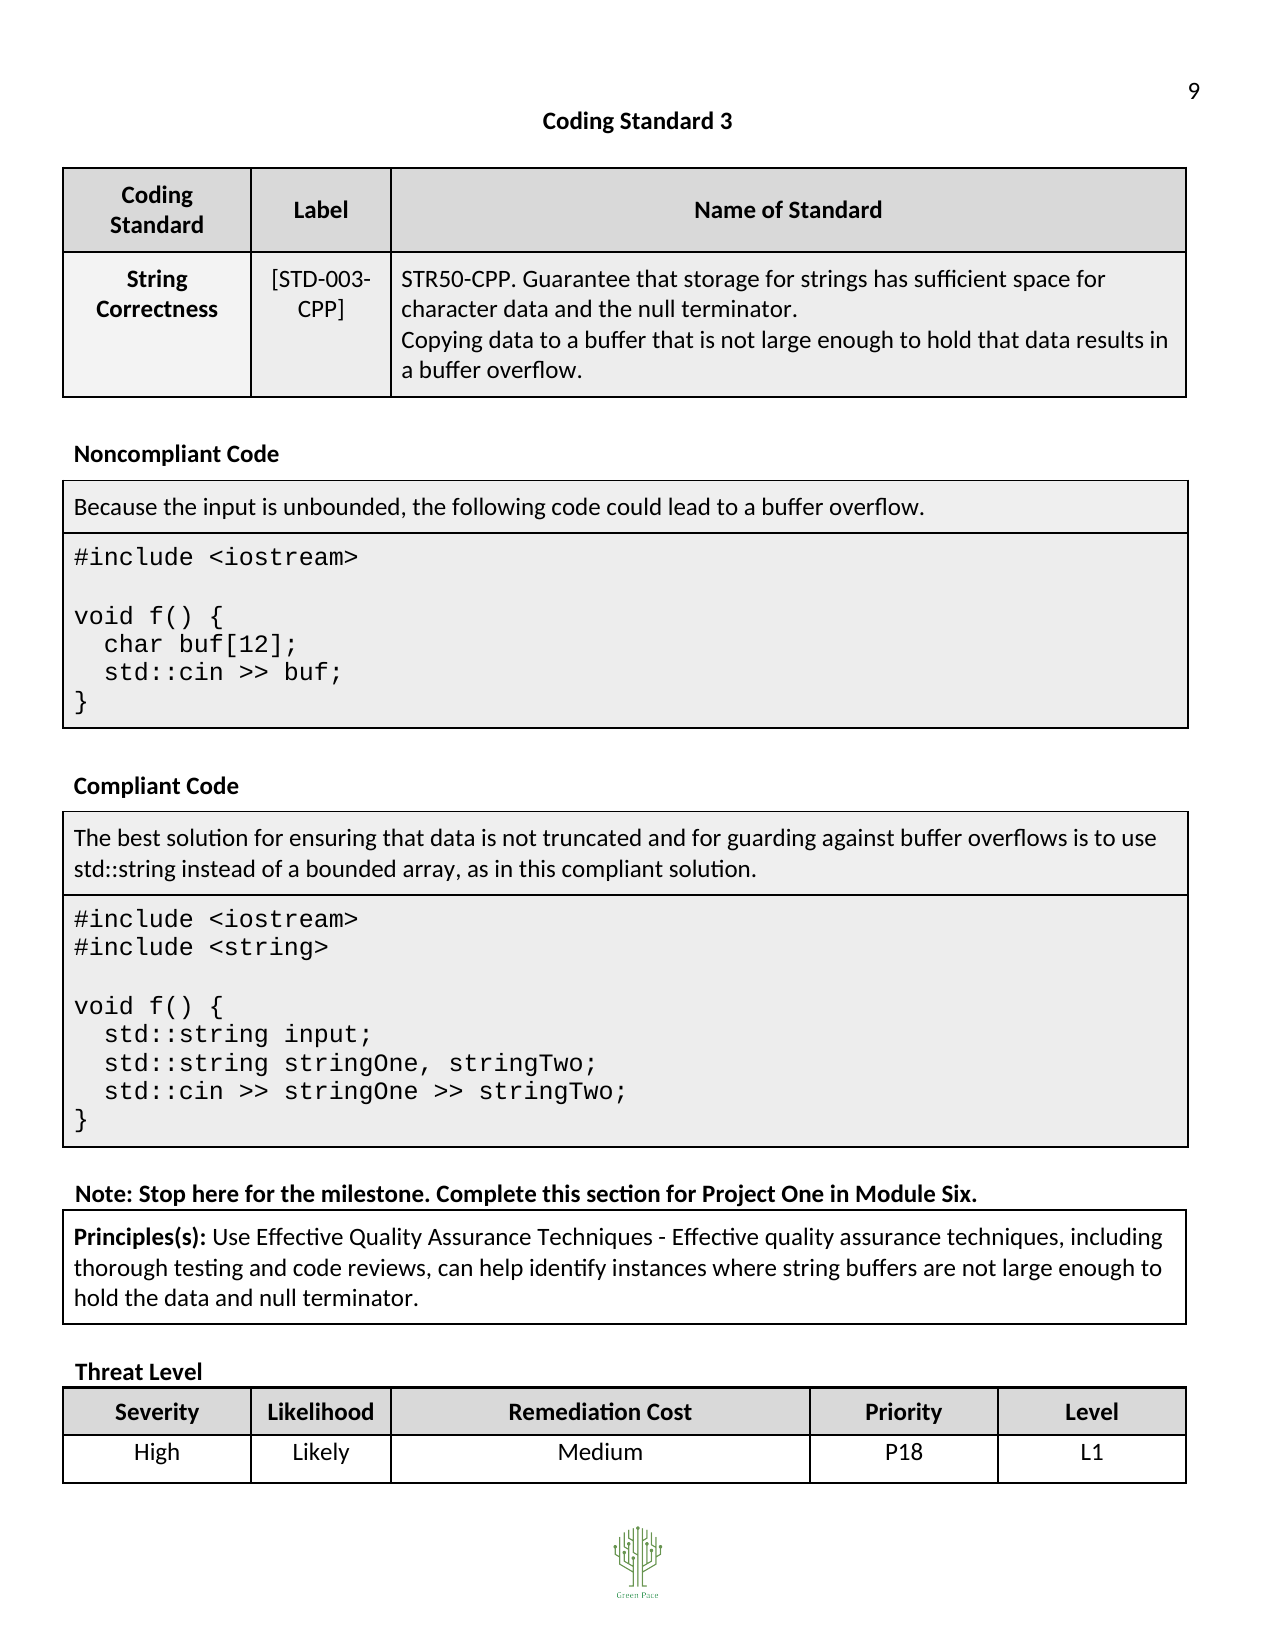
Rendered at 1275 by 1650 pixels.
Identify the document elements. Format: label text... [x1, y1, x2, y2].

subtitle Coding Standard 3 [75, 106, 1200, 136]
table_header Principles(s): Use Effective Quality Assurance Techniques - Effective quality assurance techniques, including thorough testing and code reviews, can help identify instances where string buffers are not large enough to hold the data and null terminator. [64, 1211, 1185, 1323]
table_cell [STD-003-CPP] [252, 253, 390, 396]
table_cell #include <iostream> void f() { char buf[12]; std::cin >> buf; } [64, 534, 1187, 727]
table_header Coding Standard [64, 169, 250, 251]
text Threat Level [75, 1356, 1200, 1386]
table_header Likelihood [252, 1389, 390, 1434]
table_header Priority [811, 1389, 997, 1434]
picture [605, 1521, 670, 1606]
table_header Severity [64, 1389, 250, 1434]
table_cell Because the input is unbounded, the following code could lead to a buffer overflow. [64, 481, 1187, 532]
table_header Remediation Cost [392, 1389, 809, 1434]
table_header Name of Standard [392, 169, 1185, 251]
table_cell L1 [999, 1436, 1185, 1482]
table_cell String Correctness [64, 253, 250, 396]
table_cell Medium [392, 1436, 809, 1482]
table_header Noncompliant Code [63, 428, 1188, 479]
table_header Label [252, 169, 390, 251]
table_header Level [999, 1389, 1185, 1434]
table_cell P18 [811, 1436, 997, 1482]
text Note: Stop here for the milestone. Complete this section for Project One in Module Six. [75, 1178, 1200, 1209]
table_cell STR50-CPP. Guarantee that storage for strings has sufficient space for character data and the null terminator. Copying data to a buffer that is not large enough to hold that data results in a buffer overflow. [392, 253, 1185, 396]
table_cell High [64, 1436, 250, 1482]
table_cell #include <iostream> #include <string> void f() { std::string input; std::string stringOne, stringTwo; std::cin >> stringOne >> stringTwo; } [64, 896, 1187, 1146]
table_cell The best solution for ensuring that data is not truncated and for guarding against buffer overflows is to use std::string instead of a bounded array, as in this compliant solution. [64, 812, 1187, 894]
table_header Compliant Code [63, 760, 1188, 811]
table_cell Likely [252, 1436, 390, 1482]
